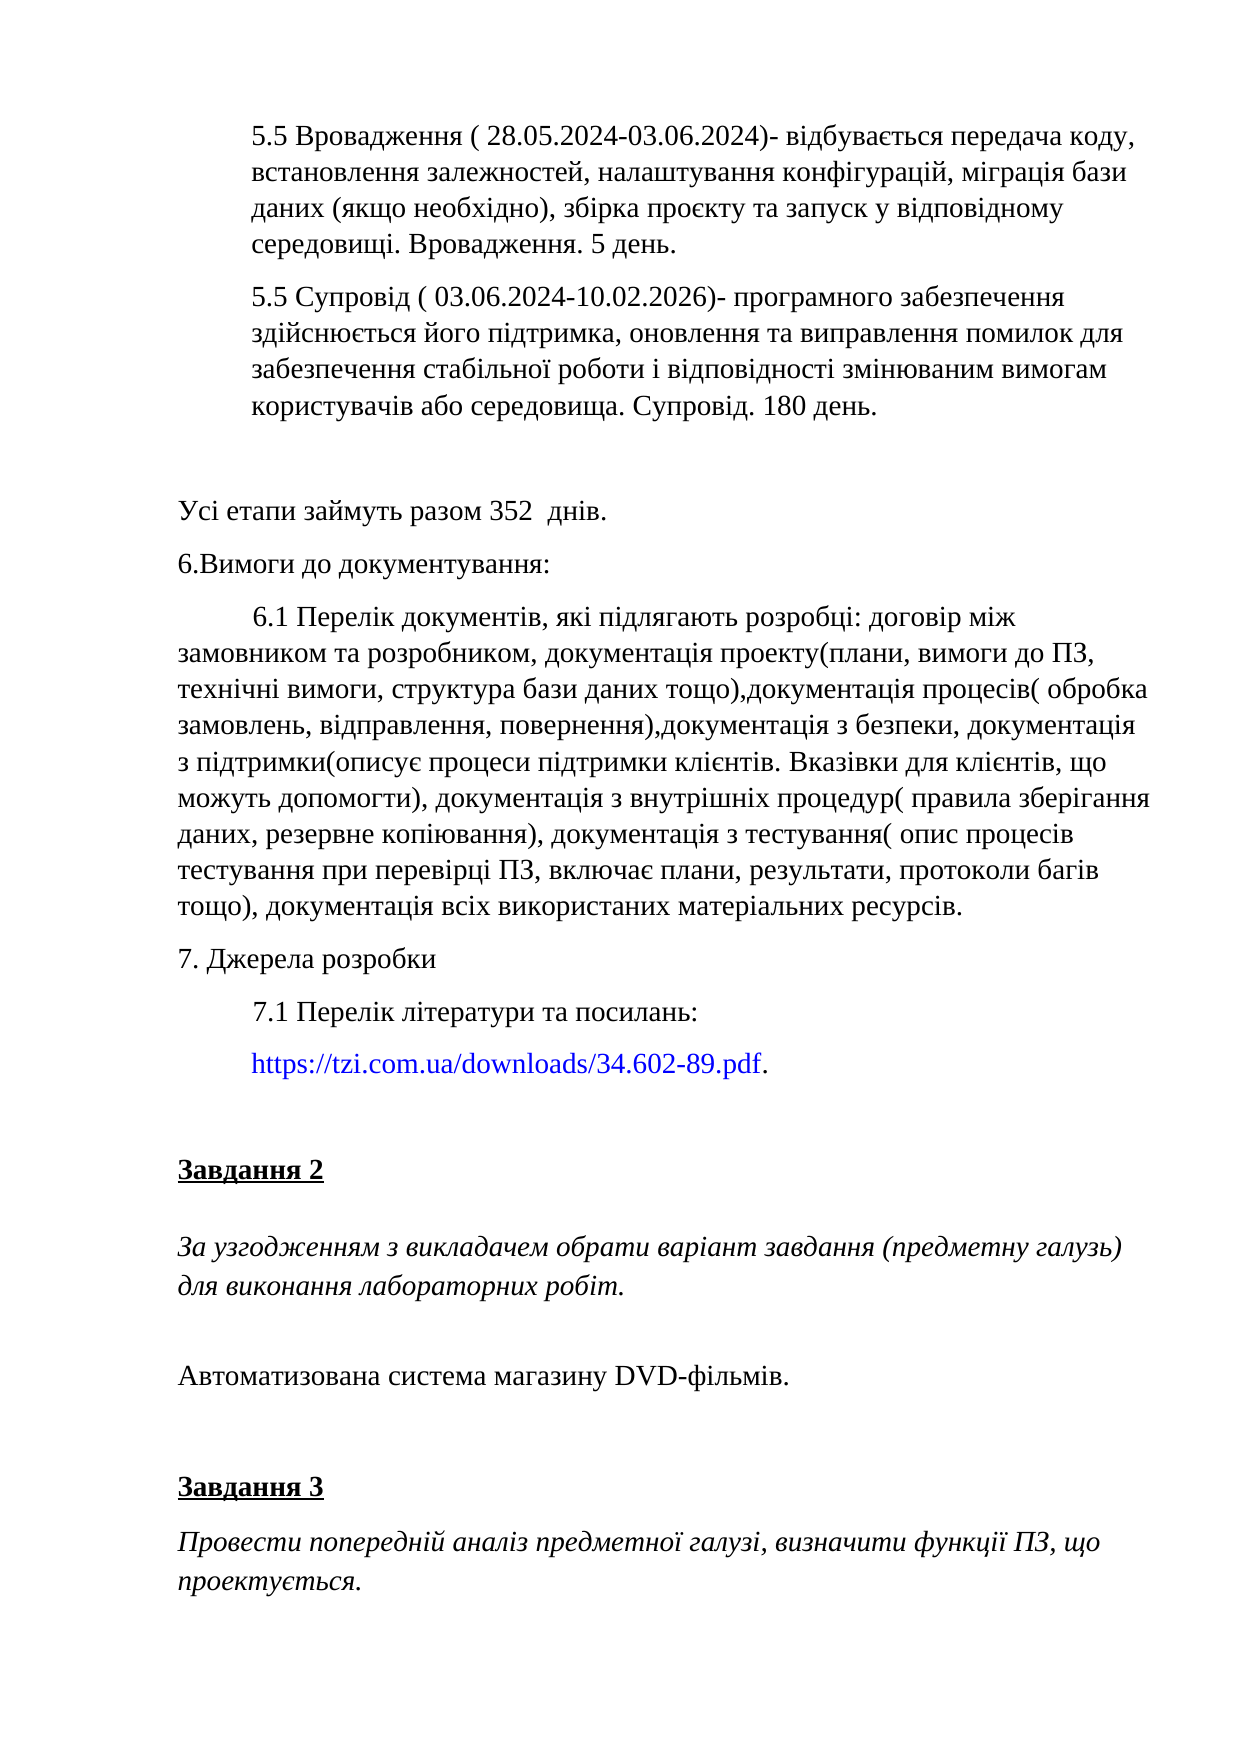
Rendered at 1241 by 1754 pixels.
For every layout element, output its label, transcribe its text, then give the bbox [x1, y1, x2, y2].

text 5.5 Вровадження ( 28.05.2024-03.06.2024)- відбувається передача коду, встановлення залежностей, налаштування конфігурацій, міграція бази даних (якщо необхідно), збірка проєкту та запуск у відповідному середовищі. Вровадження. 5 день. [251, 118, 1152, 260]
text Провести попередній аналіз предметної галузі, визначити функції ПЗ, що проектується. [177, 1524, 1152, 1596]
text Усі етапи займуть разом 352 днів. [177, 493, 1152, 527]
text https://tzi.com.ua/downloads/34.602-89.pdf. [177, 1047, 1152, 1080]
text Автоматизована система магазину DVD-фільмів. [177, 1358, 1152, 1392]
text 7. Джерела розробки [177, 941, 1152, 974]
text 6.1 Перелік документів, які підлягають розробці: договір між замовником та розробником, документація проекту(плани, вимоги до ПЗ, технічні вимоги, структура бази даних тощо),документація процесів( обробка замовлень, відправлення, повернення),документація з безпеки, документація з підтримки(описує процеси підтримки клієнтів. Вказівки для клієнтів, що можуть допомогти), документація з внутрішніх процедур( правила зберігання даних, резервне копіювання), документація з тестування( опис процесів тестування при перевірці ПЗ, включає плани, результати, протоколи багів тощо), документація всіх використаних матеріальних ресурсів. [177, 599, 1152, 922]
text 7.1 Перелік літератури та посилань: [177, 994, 1152, 1027]
text 6.Вимоги до документування: [177, 546, 1152, 580]
text Завдання 2 За узгодженням з викладачем обрати варіант завдання (предметну галузь) для виконання лабораторних робіт. [177, 1152, 1152, 1337]
text Завдання 3 [177, 1392, 1152, 1503]
text 5.5 Супровід ( 03.06.2024-10.02.2026)- програмного забезпечення здійснюється його підтримка, оновлення та виправлення помилок для забезпечення стабільної роботи і відповідності змінюваним вимогам користувачів або середовища. Супровід. 180 день. [251, 279, 1152, 421]
